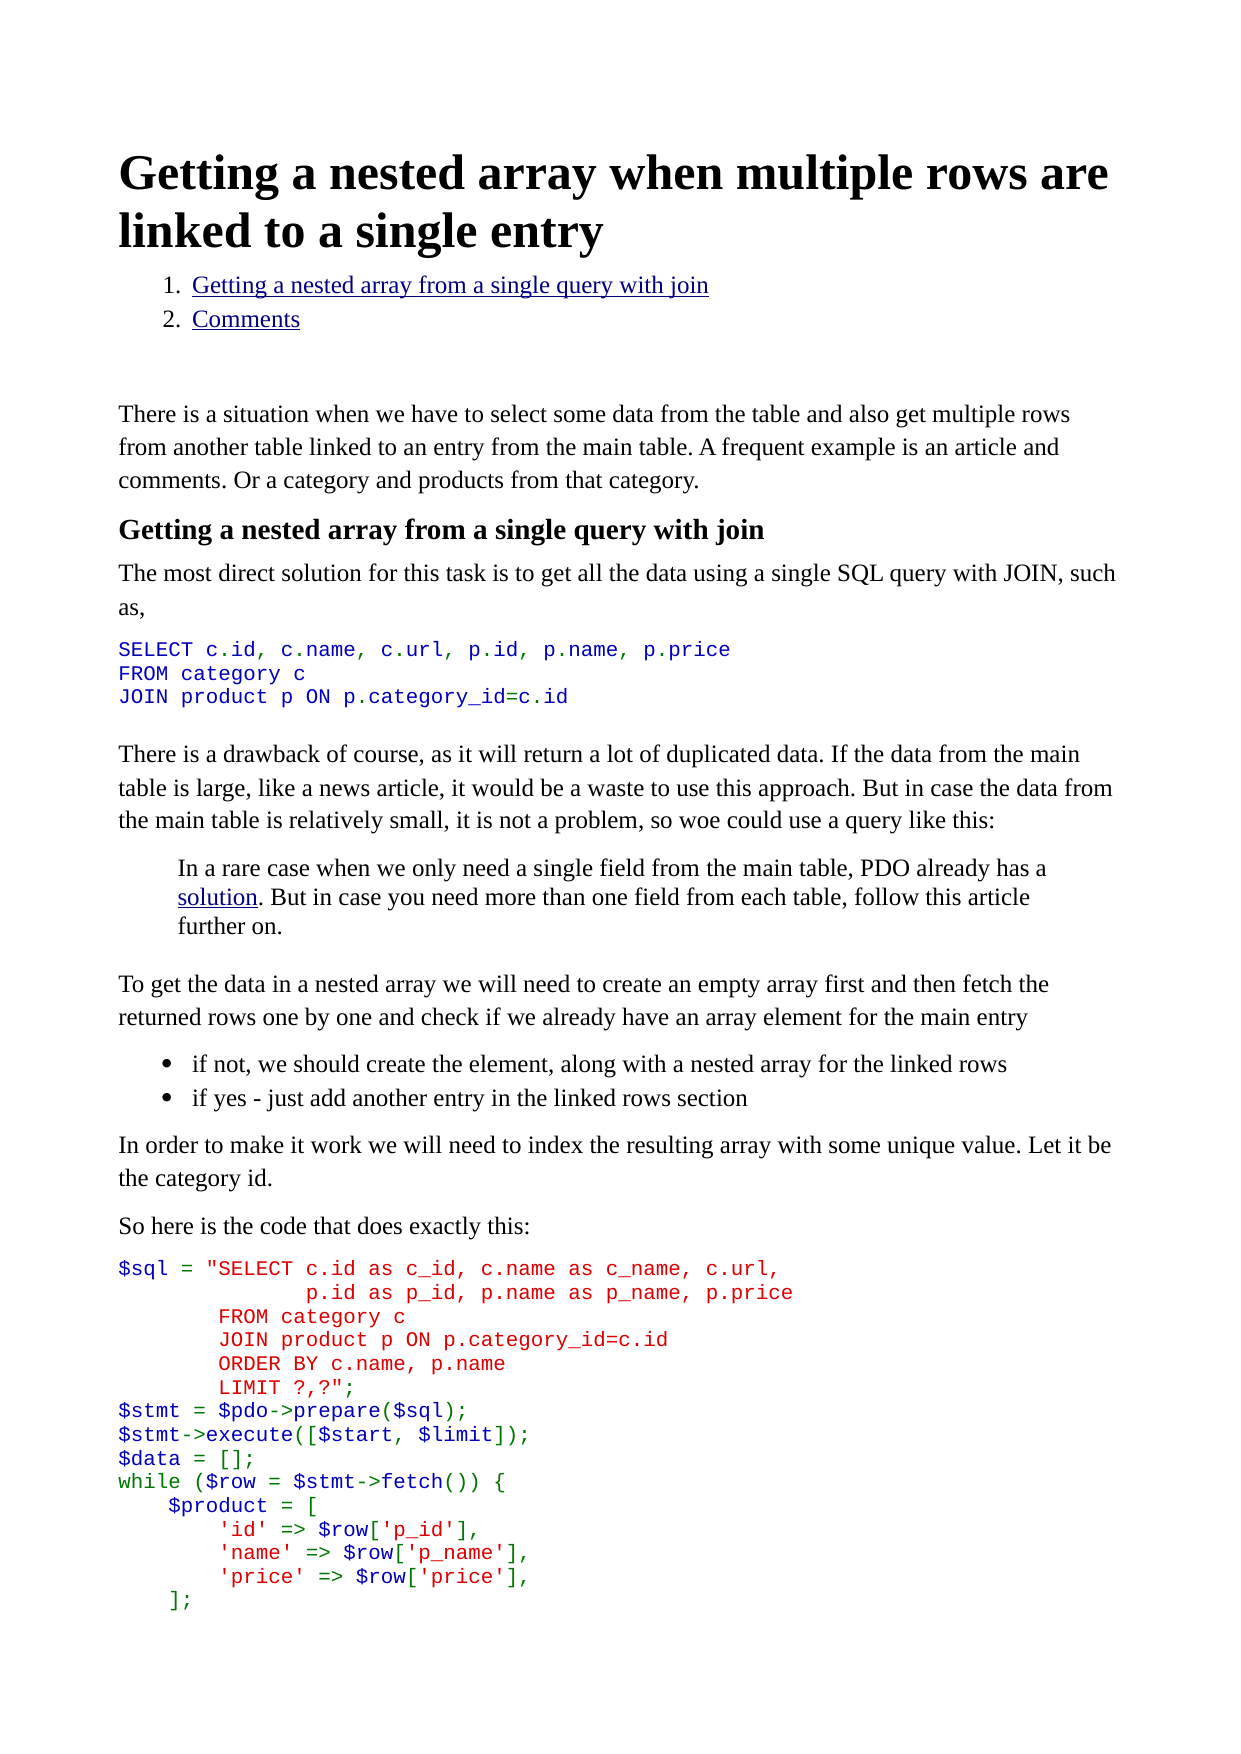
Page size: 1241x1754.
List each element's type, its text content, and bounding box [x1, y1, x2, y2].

text There is a drawback of course, as it will return a lot of duplicated data. If the data from the main table is large, like a news article, it would be a waste to use this approach. But in case the data from the main table is relatively small, it is not a problem, so woe could use a query like this: [118, 739, 1122, 834]
list Comments [162, 304, 1122, 332]
text $product = [ [118, 1495, 1122, 1518]
text There is a situation when we have to select some data from the table and also get multiple rows from another table linked to an entry from the main table. A frequent example is an article and comments. Or a category and products from that category. [118, 399, 1122, 494]
text In a rare case when we only need a single field from the main table, PDO already has a solution. But in case you need more than one field from each table, follow this article further on. [177, 853, 1063, 939]
list if yes - just add another entry in the linked rows section [162, 1083, 1122, 1111]
text $stmt = $pdo->prepare($sql); [118, 1400, 1122, 1424]
text 'id' => $row['p_id'], [118, 1518, 1122, 1542]
text 'name' => $row['p_name'], [118, 1542, 1122, 1566]
text $data = []; [118, 1448, 1122, 1471]
text 'price' => $row['price'], [118, 1566, 1122, 1589]
text JOIN product p ON p.category_id=c.id [118, 686, 1122, 710]
text JOIN product p ON p.category_id=c.id [118, 1329, 1122, 1353]
text The most direct solution for this task is to get all the data using a single SQL query with JOIN, such as, [118, 558, 1122, 620]
text while ($row = $stmt->fetch()) { [118, 1471, 1122, 1495]
text SELECT c.id, c.name, c.url, p.id, p.name, p.price [118, 639, 1122, 663]
list Getting a nested array from a single query with join [162, 271, 1122, 299]
text FROM category c [118, 663, 1122, 686]
list if not, we should create the element, along with a nested array for the linked rows [162, 1049, 1122, 1078]
subtitle Getting a nested array from a single query with join [118, 512, 1122, 546]
text LIMIT ?,?"; [118, 1377, 1122, 1400]
text In order to make it work we will need to index the resulting array with some unique value. Let it be the category id. [118, 1130, 1122, 1192]
subtitle Getting a nested array when multiple rows are linked to a single entry [118, 143, 1122, 258]
text p.id as p_id, p.name as p_name, p.price [118, 1282, 1122, 1306]
text So here is the code that does exactly this: [118, 1211, 1122, 1239]
text ORDER BY c.name, p.name [118, 1353, 1122, 1377]
text To get the data in a nested array we will need to create an empty array first and then fetch the returned rows one by one and check if we already have an array element for the main entry [118, 969, 1122, 1031]
text $stmt->execute([$start, $limit]); [118, 1424, 1122, 1448]
text ]; [118, 1589, 1122, 1613]
text $sql = "SELECT c.id as c_id, c.name as c_name, c.url, [118, 1258, 1122, 1282]
text FROM category c [118, 1306, 1122, 1329]
